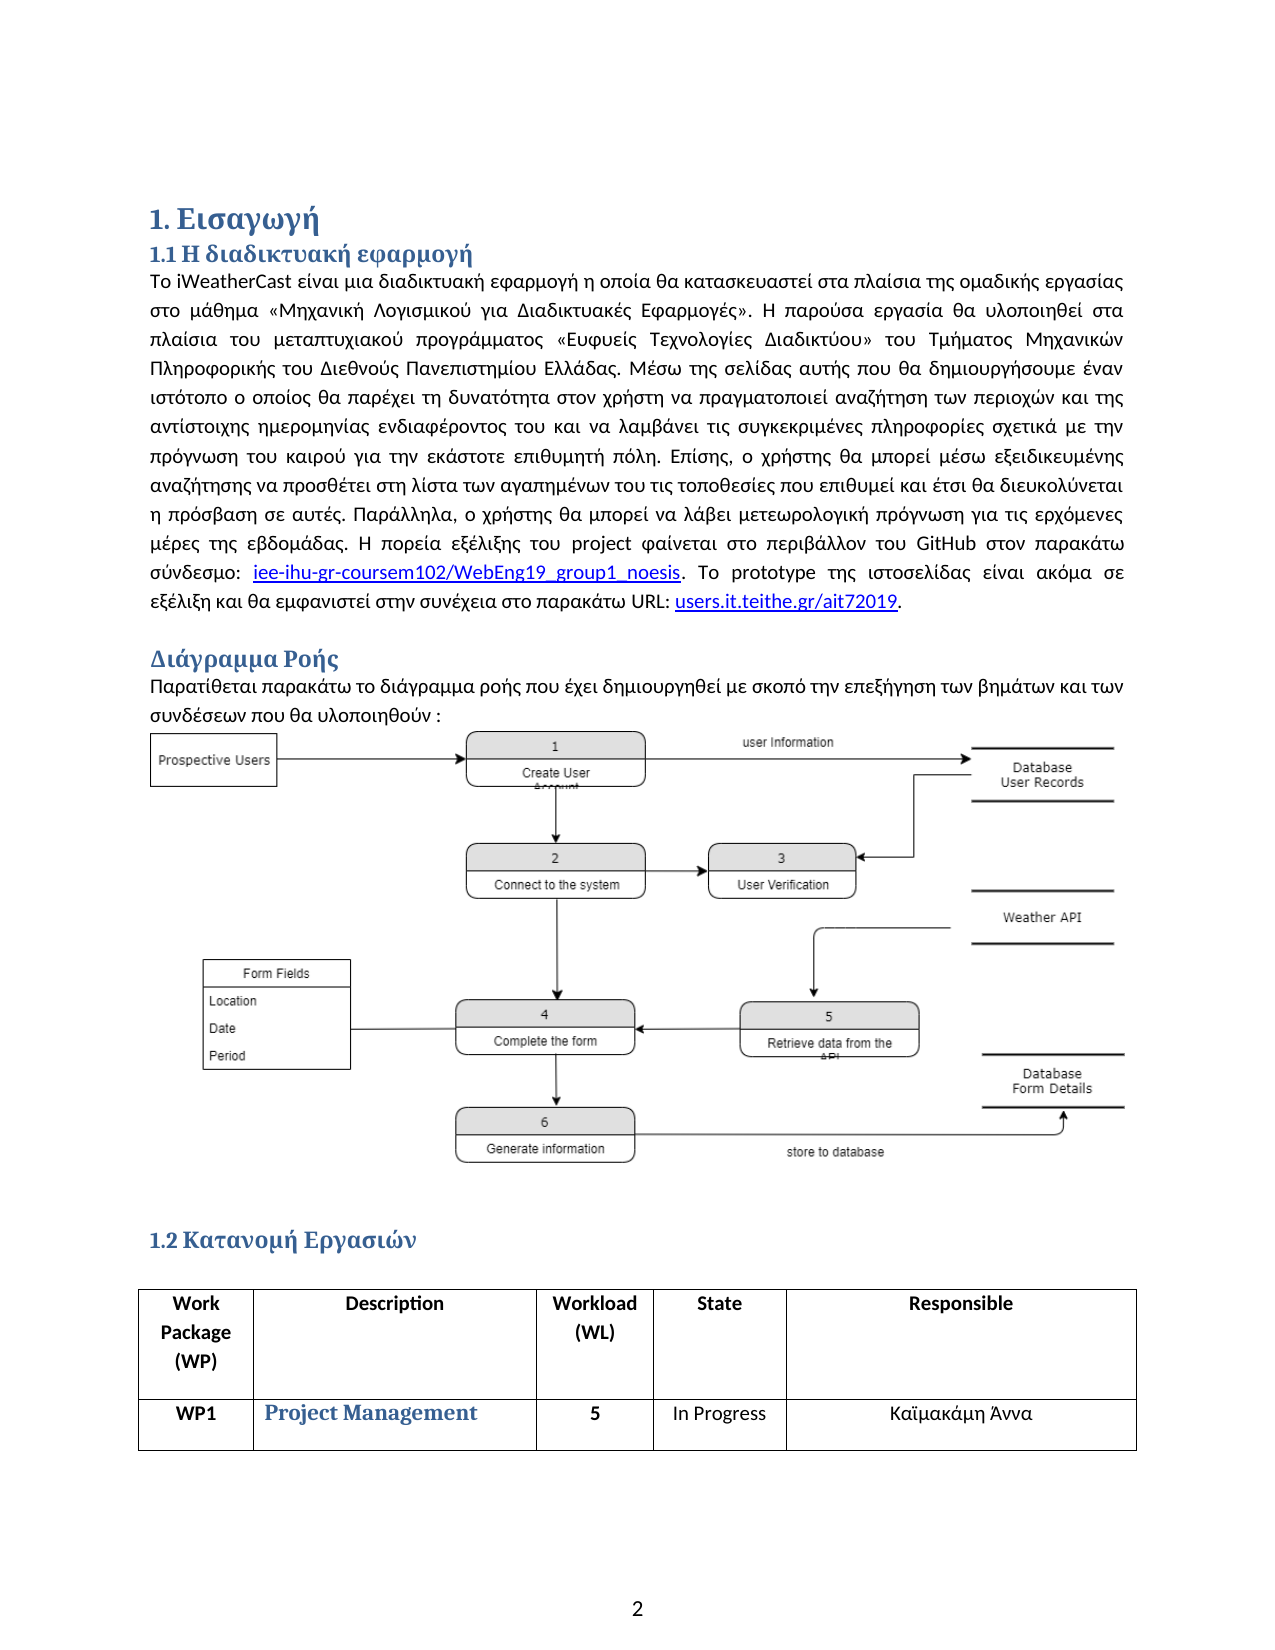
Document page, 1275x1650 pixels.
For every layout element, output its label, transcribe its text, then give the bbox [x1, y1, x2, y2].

subtitle 1.1 Η διαδικτυακή εφαρμογή [150, 242, 1125, 268]
subtitle 1.2 Κατανομή Εργασιών [150, 1228, 1125, 1254]
subtitle Διάγραμμα Ροής [150, 647, 1125, 673]
table_header State [654, 1290, 786, 1399]
table_header Responsible [787, 1290, 1136, 1399]
table_cell 5 [537, 1400, 653, 1450]
table_header Work Package (WP) [139, 1290, 253, 1399]
text Παρατίθεται παρακάτω το διάγραμμα ροής που έχει δημιουργηθεί με σκοπό την επεξήγηση των βημάτων και των συνδέσεων που θα υλοποιηθούν : [150, 673, 1125, 728]
table_header Description [254, 1290, 536, 1399]
table_cell WP1 [139, 1400, 253, 1450]
subtitle 1. Εισαγωγή [150, 203, 1125, 237]
table_header Workload (WL) [537, 1290, 653, 1399]
text Το iWeatherCast είναι μια διαδικτυακή εφαρμογή η οποία θα κατασκευαστεί στα πλαίσια της ομαδικής εργασίας στο μάθημα «Μηχανική Λογισμικού για Διαδικτυακές Εφαρμογές». Η παρούσα εργασία θα υλοποιηθεί στα πλαίσια του μεταπτυχιακού προγράμματος «Ευφυείς Τεχνολογίες Διαδικτύου» του Τμήματος Μηχανικών Πληροφορικής του Διεθνούς Πανεπιστημίου Ελλάδας. Μέσω της σελίδας αυτής που θα δημιουργήσουμε έναν ιστότοπο ο οποίος θα παρέχει τη δυνατότητα στον χρήστη να πραγματοποιεί αναζήτηση των περιοχών και της αντίστοιχης ημερομηνίας ενδιαφέροντος του και να λαμβάνει τις συγκεκριμένες πληροφορίες σχετικά με την πρόγνωση του καιρού για την εκάστοτε επιθυμητή πόλη. Επίσης, ο χρήστης θα μπορεί μέσω εξειδικευμένης αναζήτησης να προσθέτει στη λίστα των αγαπημένων του τις τοποθεσίες που επιθυμεί και έτσι θα διευκολύνεται η πρόσβαση σε αυτές. Παράλληλα, ο χρήστης θα μπορεί να λάβει μετεωρολογική πρόγνωση για τις ερχόμενες μέρες της εβδομάδας. Η πορεία εξέλιξης του project φαίνεται στο περιβάλλον του GitHub στον παρακάτω σύνδεσμο: iee-ihu-gr-coursem102/WebEng19_group1_noesis. Το prototype της ιστοσελίδας είναι ακόμα σε εξέλιξη και θα εμφανιστεί στην συνέχεια στο παρακάτω URL: users.it.teithe.gr/ait72019. [150, 268, 1125, 614]
table_cell Project Management [254, 1400, 536, 1450]
table_cell In Progress [654, 1400, 786, 1450]
picture [150, 731, 1125, 1166]
table_cell Καϊμακάμη Άννα [787, 1400, 1136, 1450]
